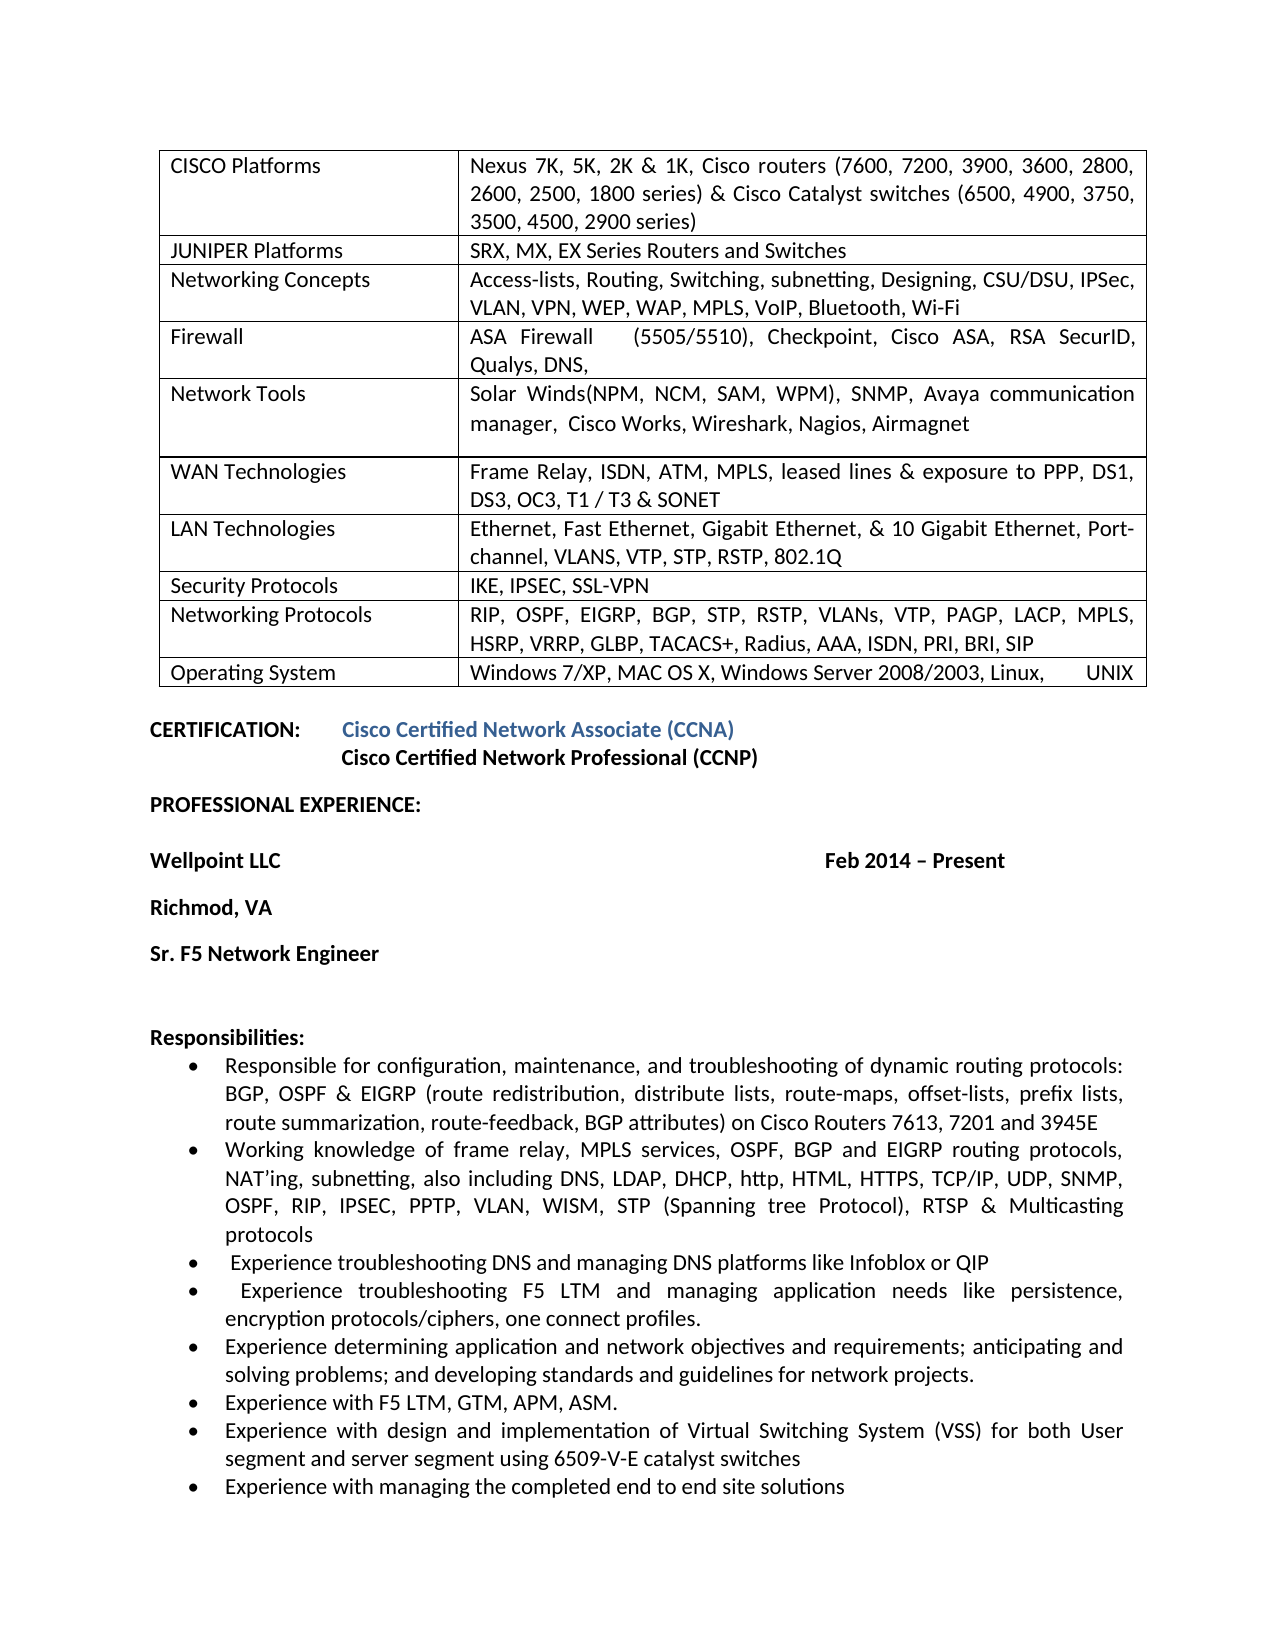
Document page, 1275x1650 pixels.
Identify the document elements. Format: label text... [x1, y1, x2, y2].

text Richmod, VA [150, 893, 1125, 921]
list Experience with design and implementation of Virtual Switching System (VSS) for both User segment and server segment using 6509-V-E catalyst switches [187, 1416, 1125, 1472]
list Experience determining application and network objectives and requirements; anticipating and solving problems; and developing standards and guidelines for network projects. [187, 1332, 1125, 1388]
text Responsibilities: [150, 1023, 1125, 1052]
text PROFESSIONAL EXPERIENCE: [150, 790, 1125, 818]
table_cell Operating System [160, 658, 458, 686]
text CERTIFICATION: Cisco Certified Network Associate (CCNA) [150, 715, 1126, 743]
table_cell IKE, IPSEC, SSL-VPN [459, 572, 1146, 599]
table_cell LAN Technologies [160, 515, 458, 571]
table_header Nexus 7K, 5K, 2K & 1K, Cisco routers (7600, 7200, 3900, 3600, 2800, 2600, 2500, 1800 series) & Cisco Catalyst switches (6500, 4900, 3750, 3500, 4500, 2900 series) [459, 151, 1146, 235]
text Sr. F5 Network Engineer [150, 939, 1125, 967]
table_cell JUNIPER Platforms [160, 236, 458, 264]
table_cell Solar Winds(NPM, NCM, SAM, WPM), SNMP, Avaya communication manager, Cisco Works, Wireshark, Nagios, Airmagnet [459, 379, 1146, 456]
list Responsible for configuration, maintenance, and troubleshooting of dynamic routing protocols: BGP, OSPF & EIGRP (route redistribution, distribute lists, route-maps, offset-lists, prefix lists, route summarization, route-feedback, BGP attributes) on Cisco Routers 7613, 7201 and 3945E [187, 1052, 1125, 1136]
table_cell Network Tools [160, 379, 458, 456]
table_cell Firewall [160, 322, 458, 378]
table_cell Ethernet, Fast Ethernet, Gigabit Ethernet, & 10 Gigabit Ethernet, Port- channel, VLANS, VTP, STP, RSTP, 802.1Q [459, 515, 1146, 571]
table_cell SRX, MX, EX Series Routers and Switches [459, 236, 1146, 264]
table_cell Windows 7/XP, MAC OS X, Windows Server 2008/2003, Linux, UNIX [459, 658, 1146, 686]
table_cell Access-lists, Routing, Switching, subnetting, Designing, CSU/DSU, IPSec, VLAN, VPN, WEP, WAP, MPLS, VoIP, Bluetooth, Wi-Fi [459, 265, 1146, 321]
table_cell Networking Concepts [160, 265, 458, 321]
table_cell ASA Firewall (5505/5510), Checkpoint, Cisco ASA, RSA SecurID, Qualys, DNS, [459, 322, 1146, 378]
list Experience with managing the completed end to end site solutions [187, 1472, 1125, 1500]
table_header CISCO Platforms [160, 151, 458, 235]
text Wellpoint LLC Feb 2014 – Present [150, 846, 1125, 874]
table_cell WAN Technologies [160, 458, 458, 513]
list Experience troubleshooting F5 LTM and managing application needs like persistence, encryption protocols/ciphers, one connect profiles. [187, 1276, 1125, 1332]
list Experience troubleshooting DNS and managing DNS platforms like Infoblox or QIP [187, 1248, 1125, 1276]
table_cell RIP, OSPF, EIGRP, BGP, STP, RSTP, VLANs, VTP, PAGP, LACP, MPLS, HSRP, VRRP, GLBP, TACACS+, Radius, AAA, ISDN, PRI, BRI, SIP [459, 601, 1146, 657]
text Cisco Certified Network Professional (CCNP) [150, 743, 1125, 771]
list Working knowledge of frame relay, MPLS services, OSPF, BGP and EIGRP routing protocols, NAT’ing, subnetting, also including DNS, LDAP, DHCP, http, HTML, HTTPS, TCP/IP, UDP, SNMP, OSPF, RIP, IPSEC, PPTP, VLAN, WISM, STP (Spanning tree Protocol), RTSP & Multicasting protocols [187, 1136, 1125, 1248]
table_cell Networking Protocols [160, 601, 458, 657]
table_cell Security Protocols [160, 572, 458, 599]
table_cell Frame Relay, ISDN, ATM, MPLS, leased lines & exposure to PPP, DS1, DS3, OC3, T1 / T3 & SONET [459, 458, 1146, 513]
list Experience with F5 LTM, GTM, APM, ASM. [187, 1388, 1125, 1416]
